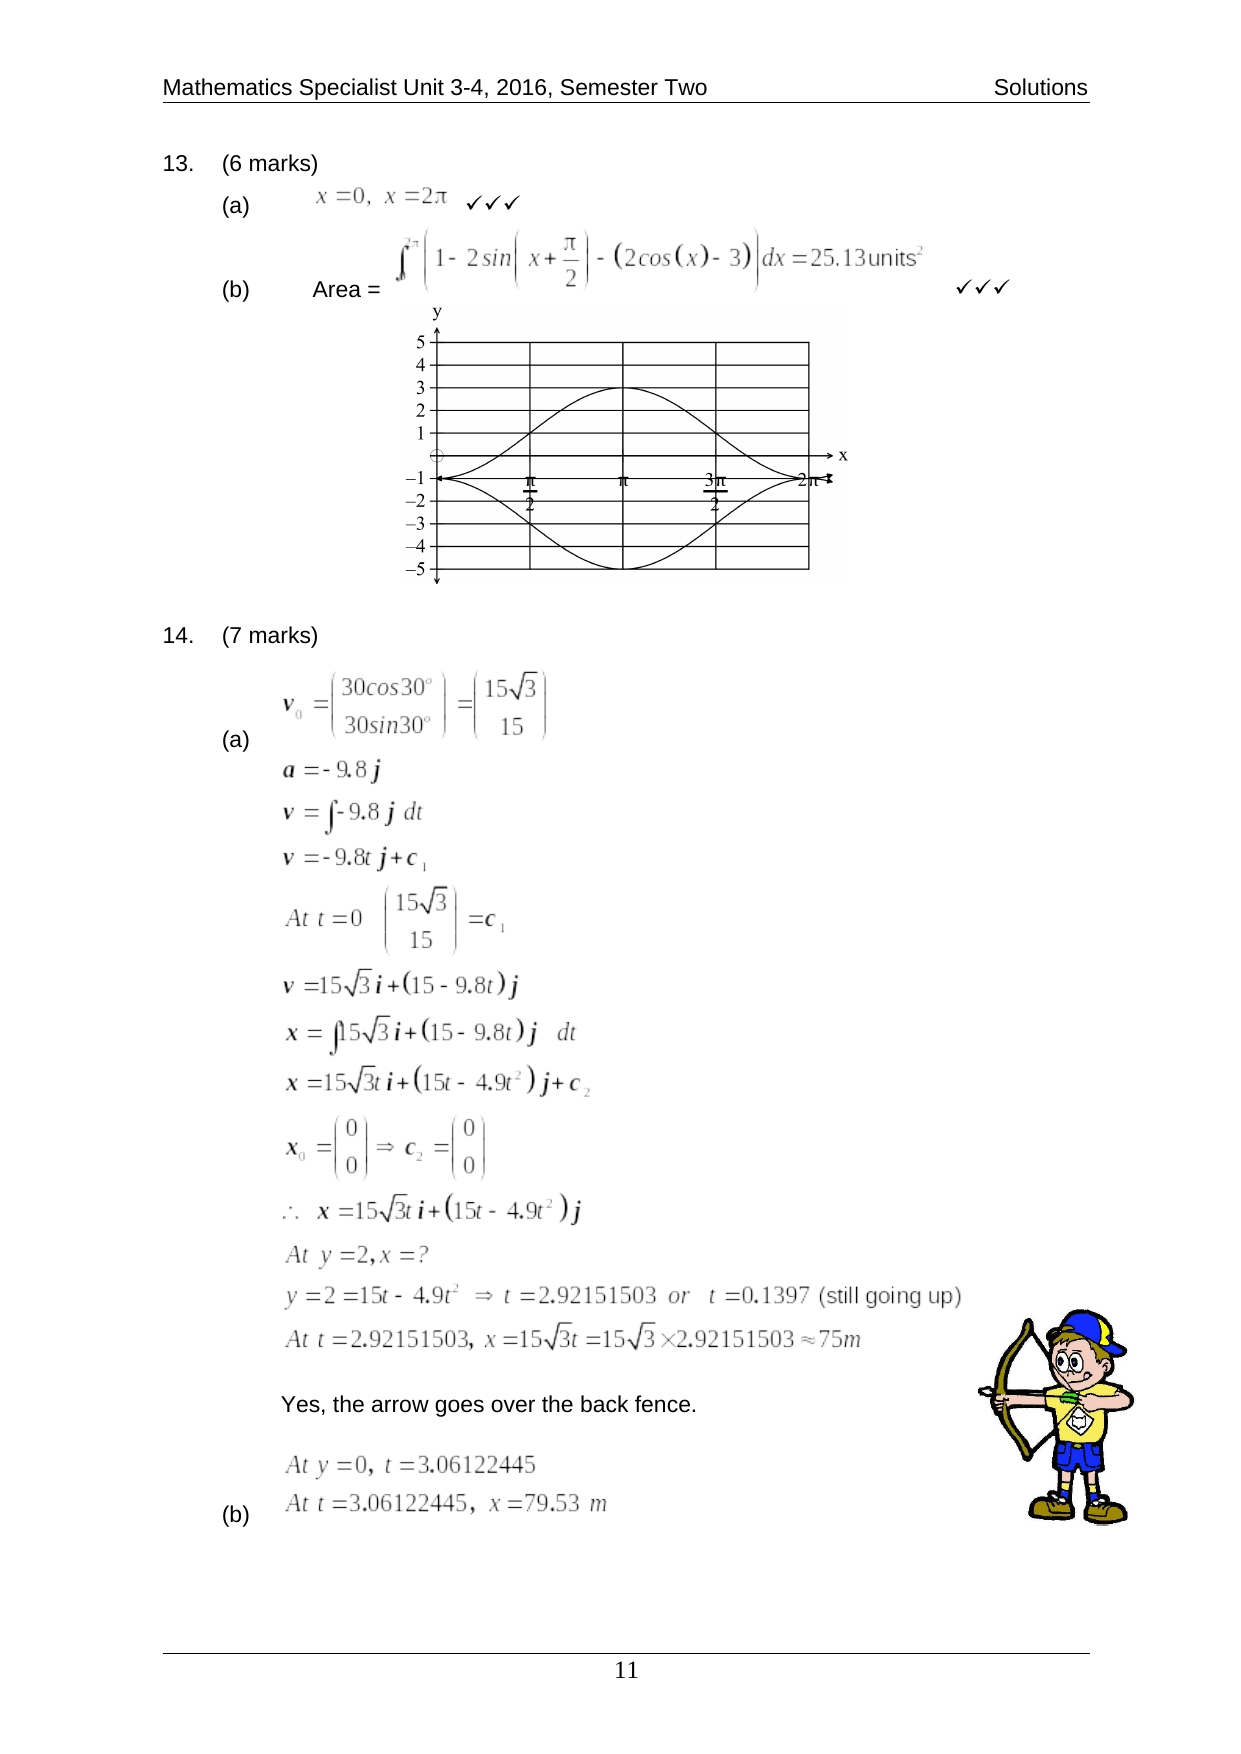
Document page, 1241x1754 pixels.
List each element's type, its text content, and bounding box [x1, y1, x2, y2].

text Yes, the arrow goes over the back fence. [162, 1391, 977, 1417]
text (b) Area = [162, 222, 1090, 303]
text 14. (7 marks) [162, 622, 1090, 648]
picture [977, 1309, 1136, 1526]
picture [404, 306, 849, 585]
text 13. (6 marks) [162, 150, 1090, 176]
text (a) [162, 180, 1090, 218]
text (b) [162, 1451, 1090, 1527]
text (a) [162, 664, 1090, 752]
